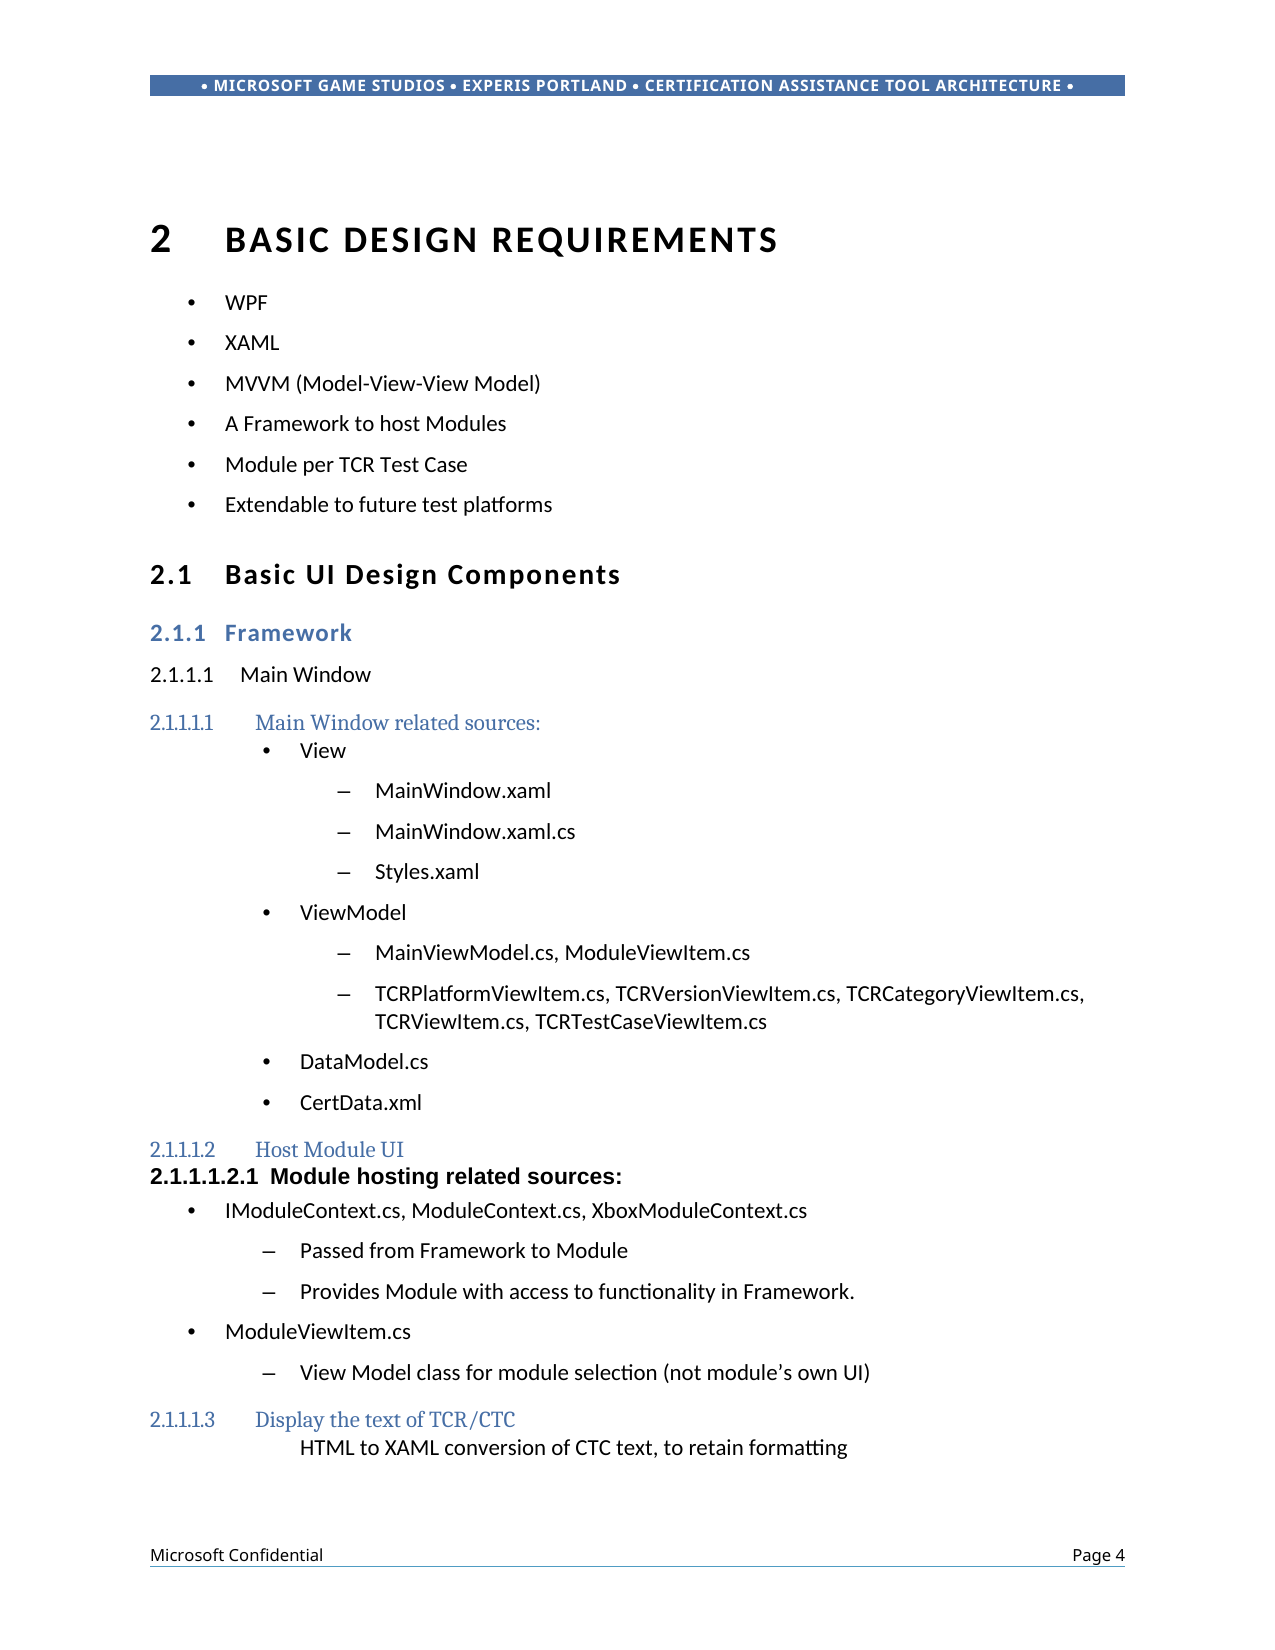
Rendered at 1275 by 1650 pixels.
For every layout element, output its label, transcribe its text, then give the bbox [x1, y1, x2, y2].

list MainWindow.xaml.cs [337, 817, 1125, 845]
subtitle Module hosting related sources: [150, 1163, 1125, 1189]
list Passed from Framework to Module [262, 1236, 1125, 1264]
subtitle Basic UI Design Components [150, 556, 1125, 591]
list XAML [187, 328, 1125, 356]
subtitle Basic Design Requirements [150, 212, 1125, 263]
list MVVM (Model-View-View Model) [187, 369, 1125, 397]
list DataModel.cs [262, 1047, 1125, 1075]
list ModuleViewItem.cs [187, 1317, 1125, 1345]
subtitle Main Window related sources: [150, 709, 1125, 736]
list Extendable to future test platforms [187, 490, 1125, 518]
subtitle Framework [150, 617, 1125, 648]
list ViewModel [262, 898, 1125, 926]
list MainWindow.xaml [337, 776, 1125, 804]
list A Framework to host Modules [187, 409, 1125, 437]
list TCRPlatformViewItem.cs, TCRVersionViewItem.cs, TCRCategoryViewItem.cs, TCRViewItem.cs, TCRTestCaseViewItem.cs [337, 979, 1125, 1035]
text HTML to XAML conversion of CTC text, to retain formatting [300, 1433, 1125, 1461]
list View [262, 736, 1125, 764]
list Provides Module with access to functionality in Framework. [262, 1277, 1125, 1305]
list Main Window [150, 661, 1125, 688]
subtitle Display the text of TCR/CTC [150, 1407, 1125, 1433]
subtitle Host Module UI [150, 1137, 1125, 1163]
list Styles.xaml [337, 857, 1125, 885]
list MainViewModel.cs, ModuleViewItem.cs [337, 938, 1125, 966]
list View Model class for module selection (not module’s own UI) [262, 1358, 1125, 1386]
list Module per TCR Test Case [187, 450, 1125, 478]
list CertData.xml [262, 1088, 1125, 1116]
list IModuleContext.cs, ModuleContext.cs, XboxModuleContext.cs [187, 1196, 1125, 1224]
list WPF [187, 288, 1125, 316]
